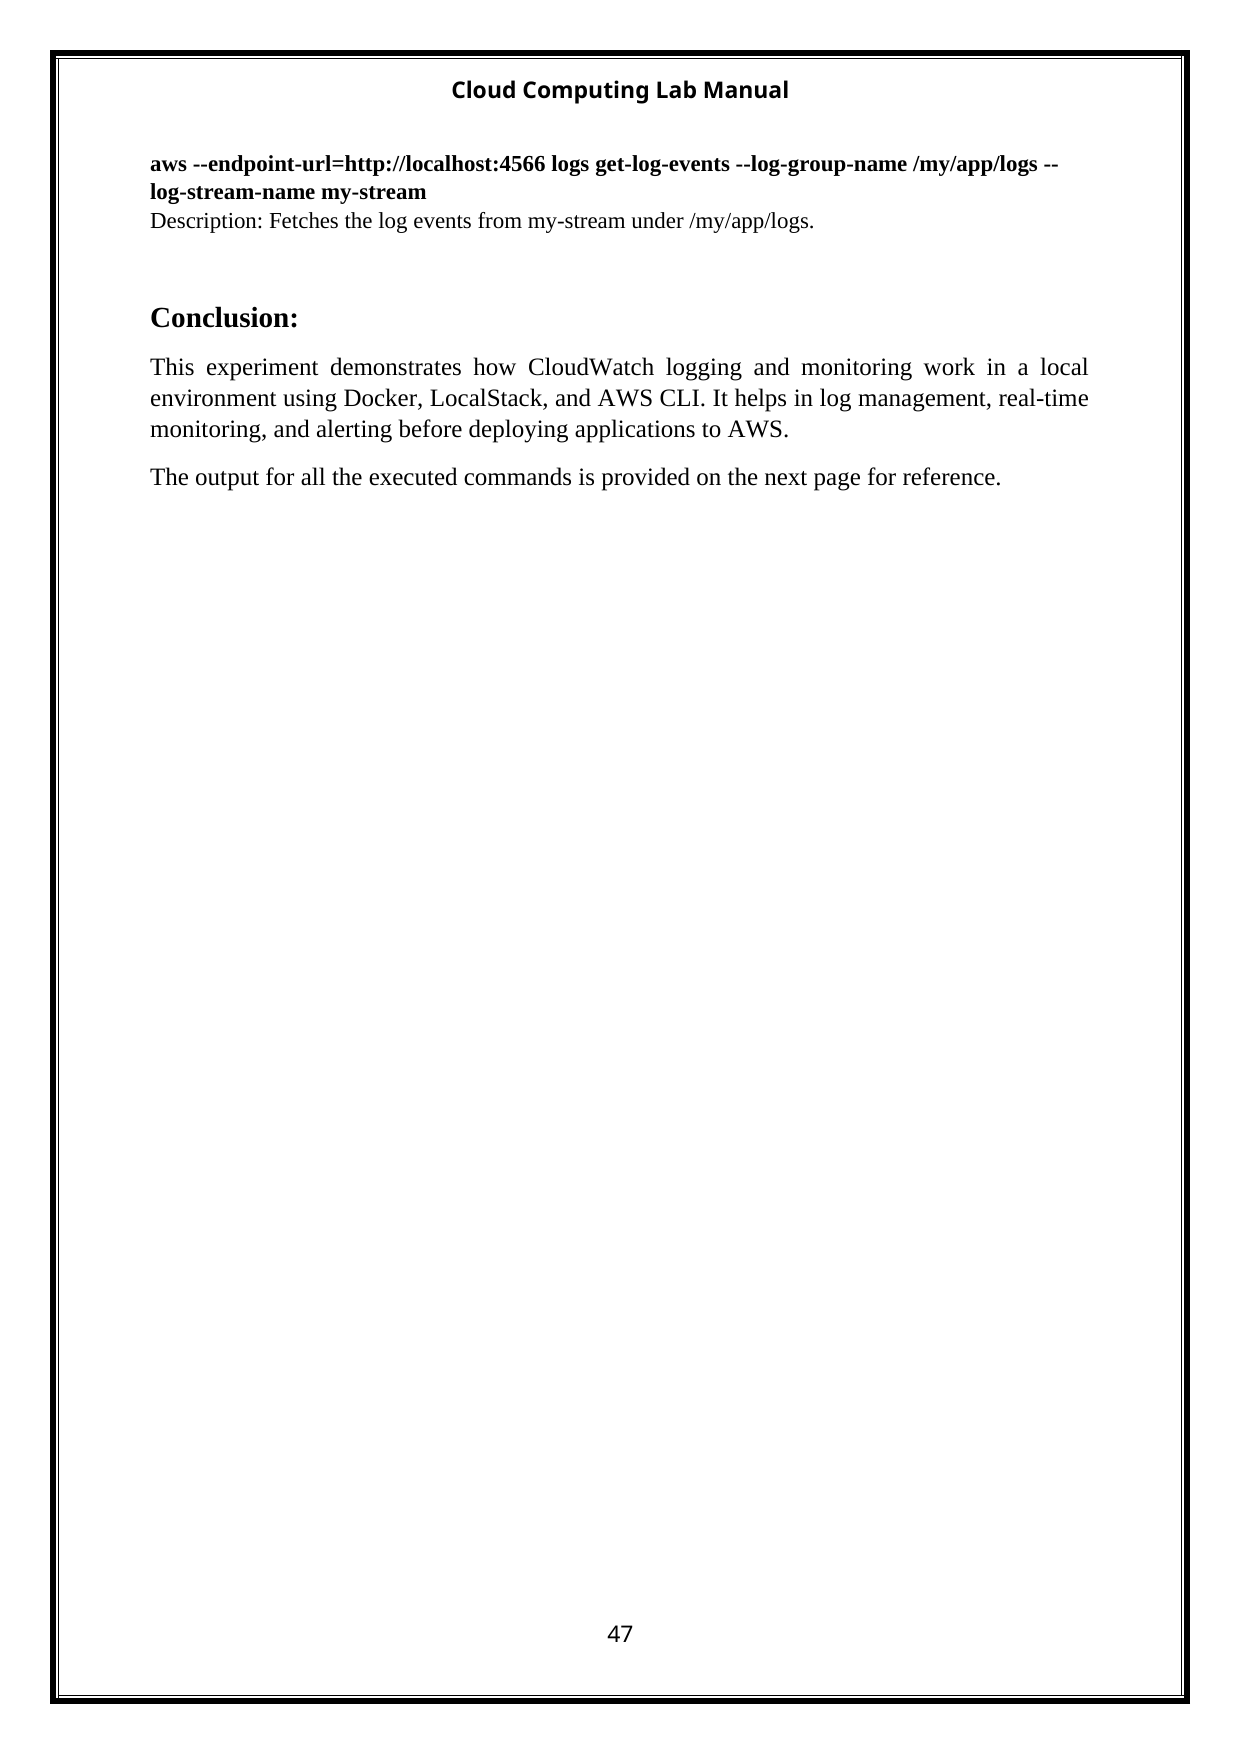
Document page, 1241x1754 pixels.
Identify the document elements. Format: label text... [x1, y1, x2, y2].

text aws --endpoint-url=http://localhost:4566 logs get-log-events --log-group-name /my/app/logs --log-stream-name my-stream Description: Fetches the log events from my-stream under /my/app/logs. [150, 150, 1090, 233]
text This experiment demonstrates how CloudWatch logging and monitoring work in a local environment using Docker, LocalStack, and AWS CLI. It helps in log management, real-time monitoring, and alerting before deploying applications to AWS. [150, 352, 1090, 443]
text The output for all the executed commands is provided on the next page for reference. [150, 462, 1090, 491]
text Conclusion: [150, 300, 1090, 333]
